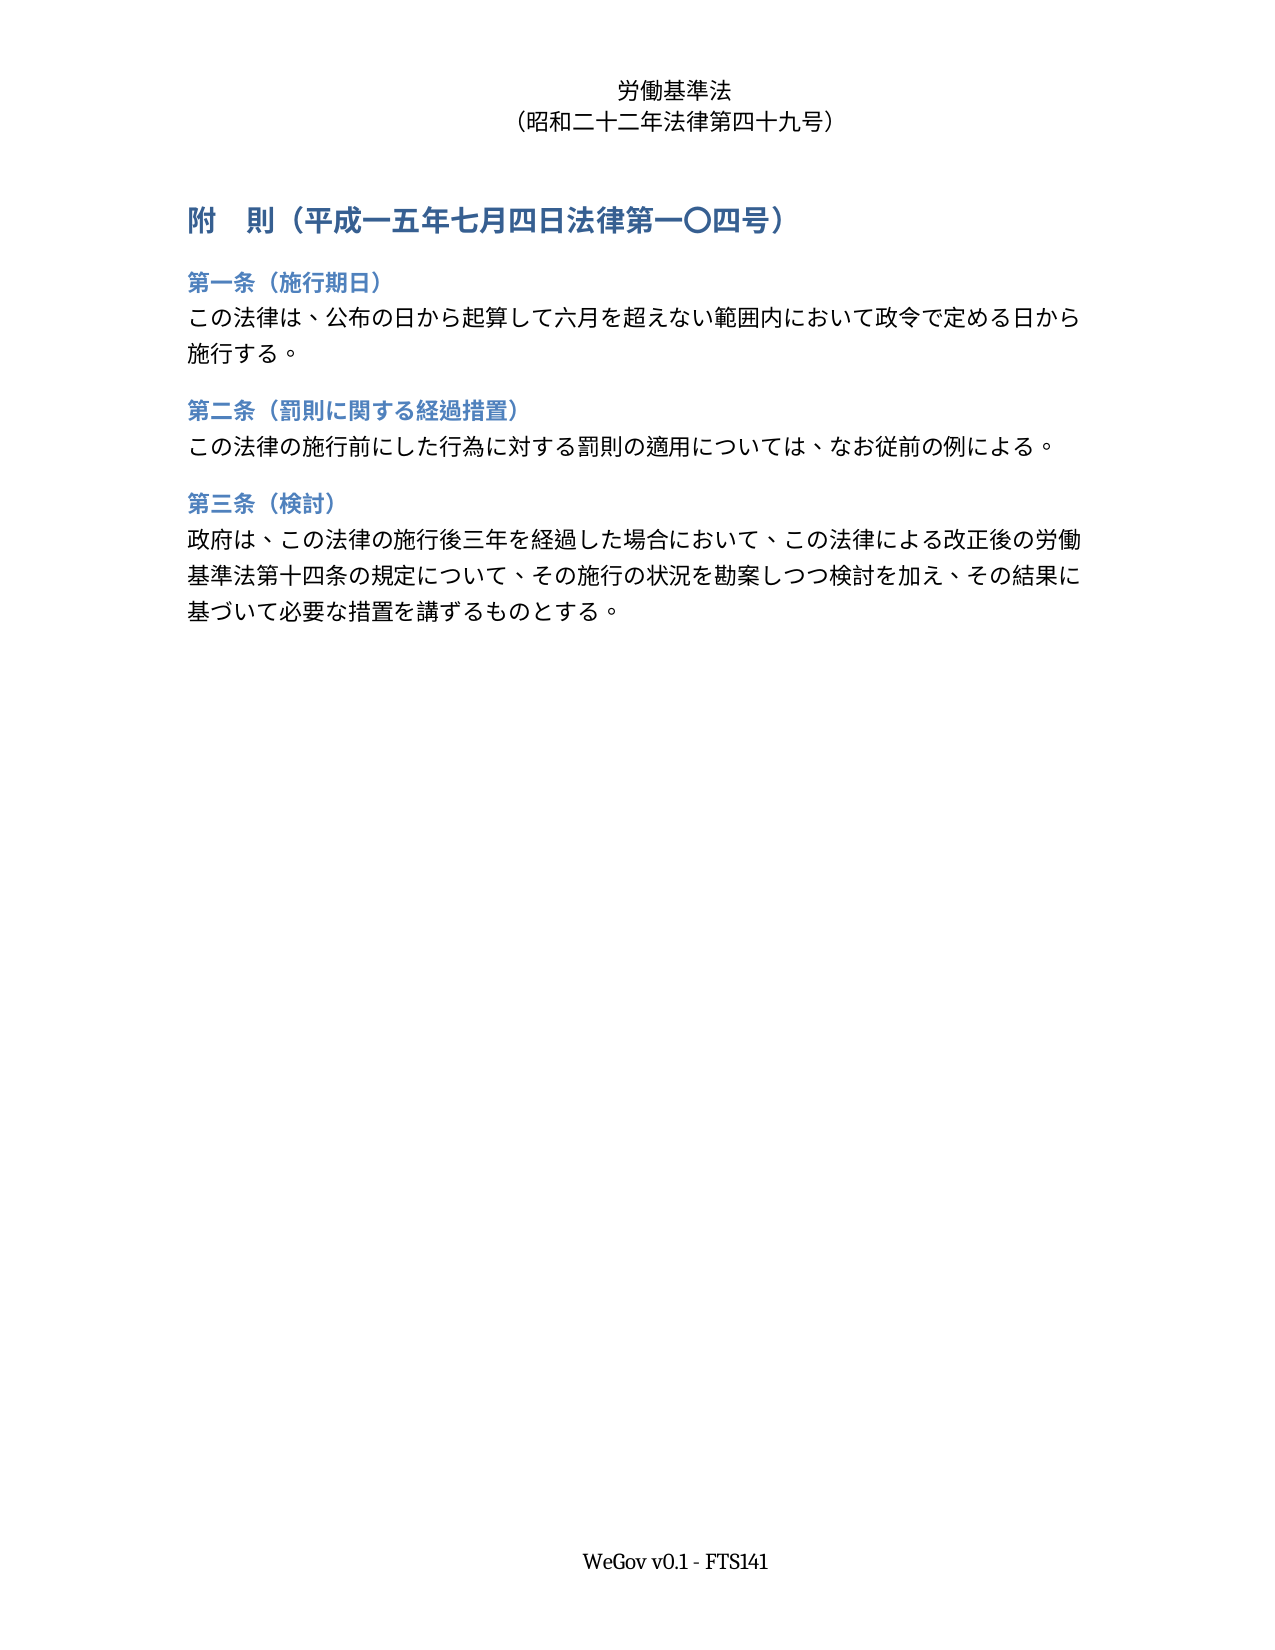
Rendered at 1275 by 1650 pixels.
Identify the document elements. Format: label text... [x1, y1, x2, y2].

subtitle 附 則（平成一五年七月四日法律第一〇四号） [187, 200, 1087, 240]
subtitle 第二条（罰則に関する経過措置） [187, 395, 1087, 426]
text この法律の施行前にした行為に対する罰則の適用については、なお従前の例による。 [187, 431, 1087, 462]
text この法律は、公布の日から起算して六月を超えない範囲内において政令で定める日から施行する。 [187, 302, 1087, 369]
text 政府は、この法律の施行後三年を経過した場合において、この法律による改正後の労働基準法第十四条の規定について、その施行の状況を勘案しつつ検討を加え、その結果に基づいて必要な措置を講ずるものとする。 [187, 524, 1087, 627]
subtitle 第一条（施行期日） [187, 266, 1087, 298]
subtitle 第三条（検討） [187, 488, 1087, 519]
